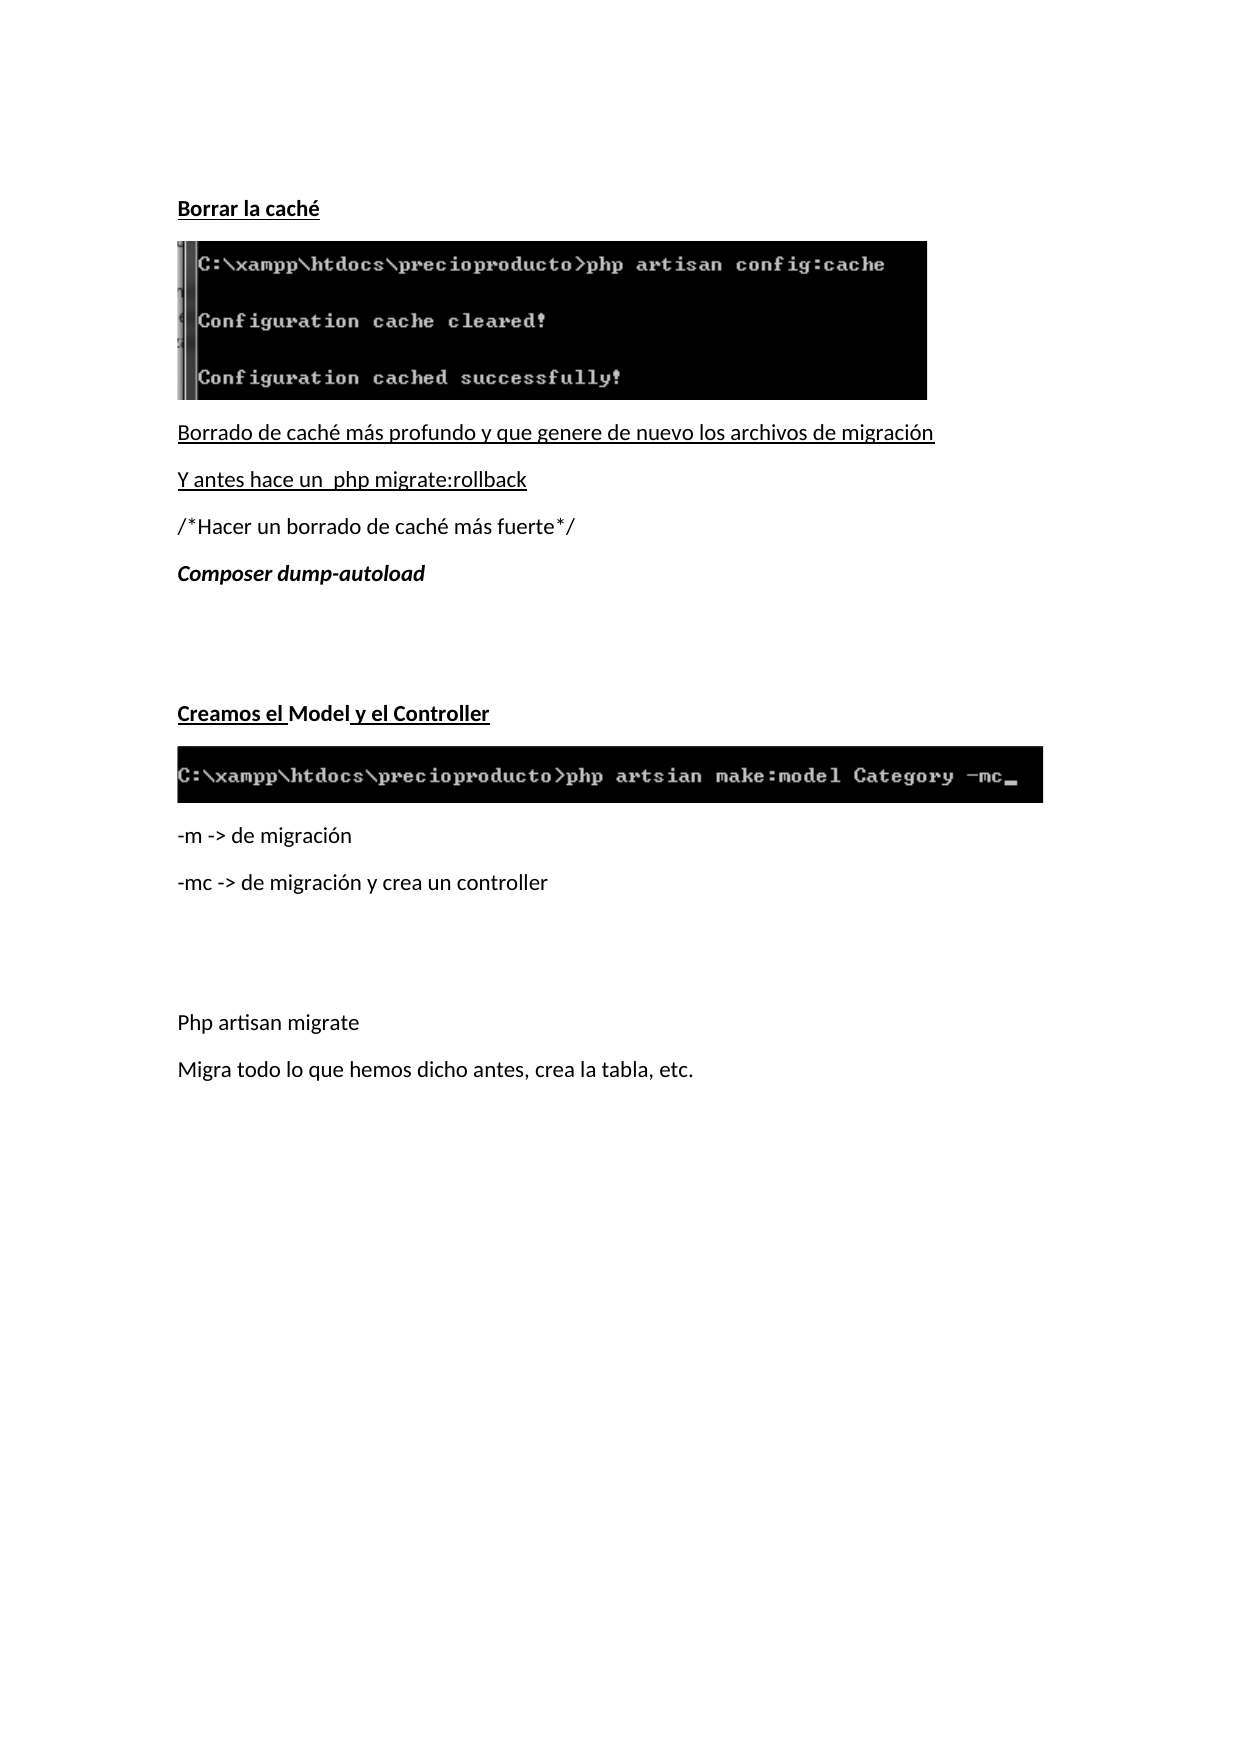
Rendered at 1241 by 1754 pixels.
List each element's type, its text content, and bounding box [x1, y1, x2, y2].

text Php artisan migrate [177, 1008, 1063, 1037]
text Borrar la caché [177, 194, 1063, 222]
text Borrado de caché más profundo y que genere de nuevo los archivos de migración [177, 418, 1063, 446]
text /*Hacer un borrado de caché más fuerte*/ [177, 512, 1063, 540]
picture [177, 746, 1044, 803]
text Y antes hace un php migrate:rollback [177, 465, 1063, 493]
text -mc -> de migración y crea un controller [177, 868, 1063, 896]
text Composer dump-autoload [177, 559, 1063, 587]
text Creamos el Model y el Controller [177, 699, 1063, 727]
text Migra todo lo que hemos dicho antes, crea la tabla, etc. [177, 1055, 1063, 1083]
picture [177, 241, 928, 400]
text -m -> de migración [177, 821, 1063, 849]
